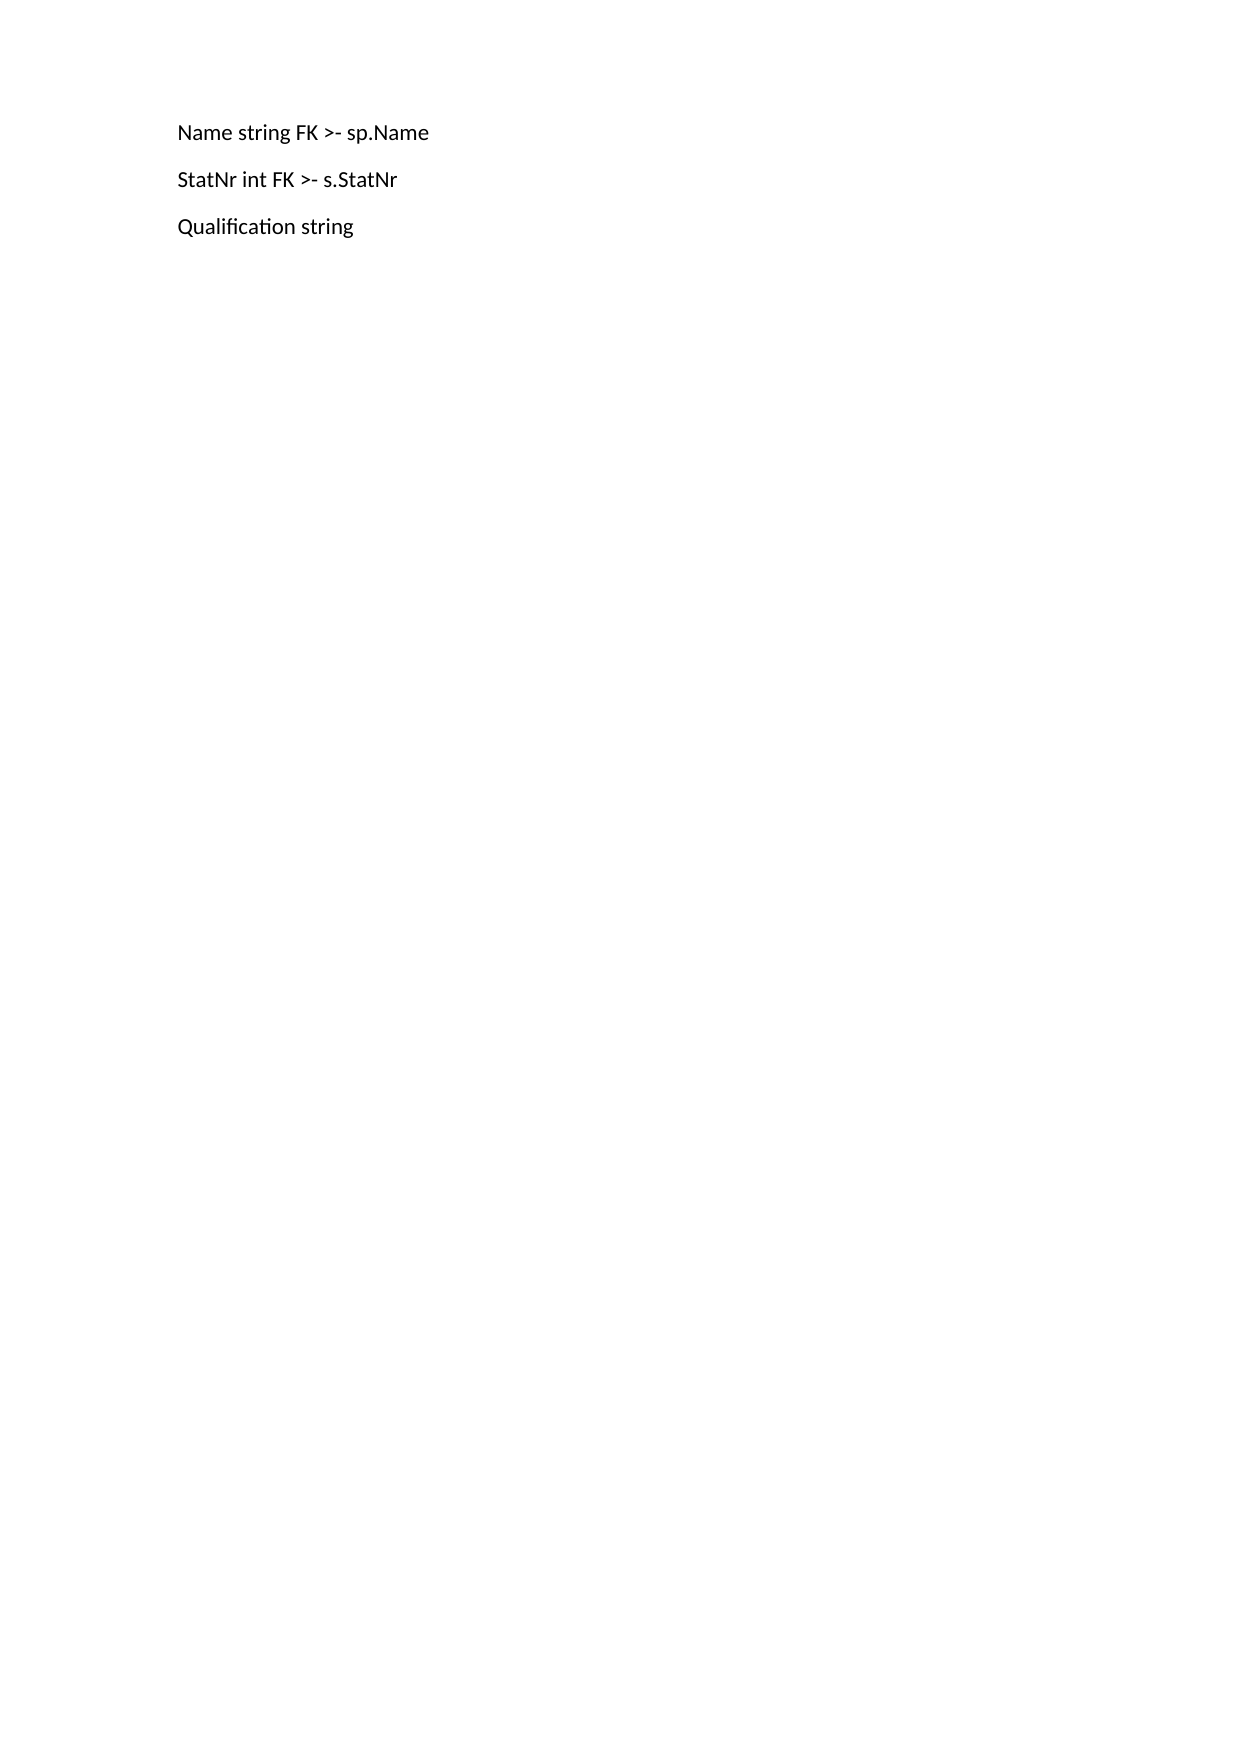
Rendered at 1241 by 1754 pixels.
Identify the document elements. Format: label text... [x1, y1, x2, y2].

text Qualification string [177, 212, 1152, 240]
text StatNr int FK >- s.StatNr [177, 165, 1152, 193]
text Name string FK >- sp.Name [177, 118, 1152, 146]
